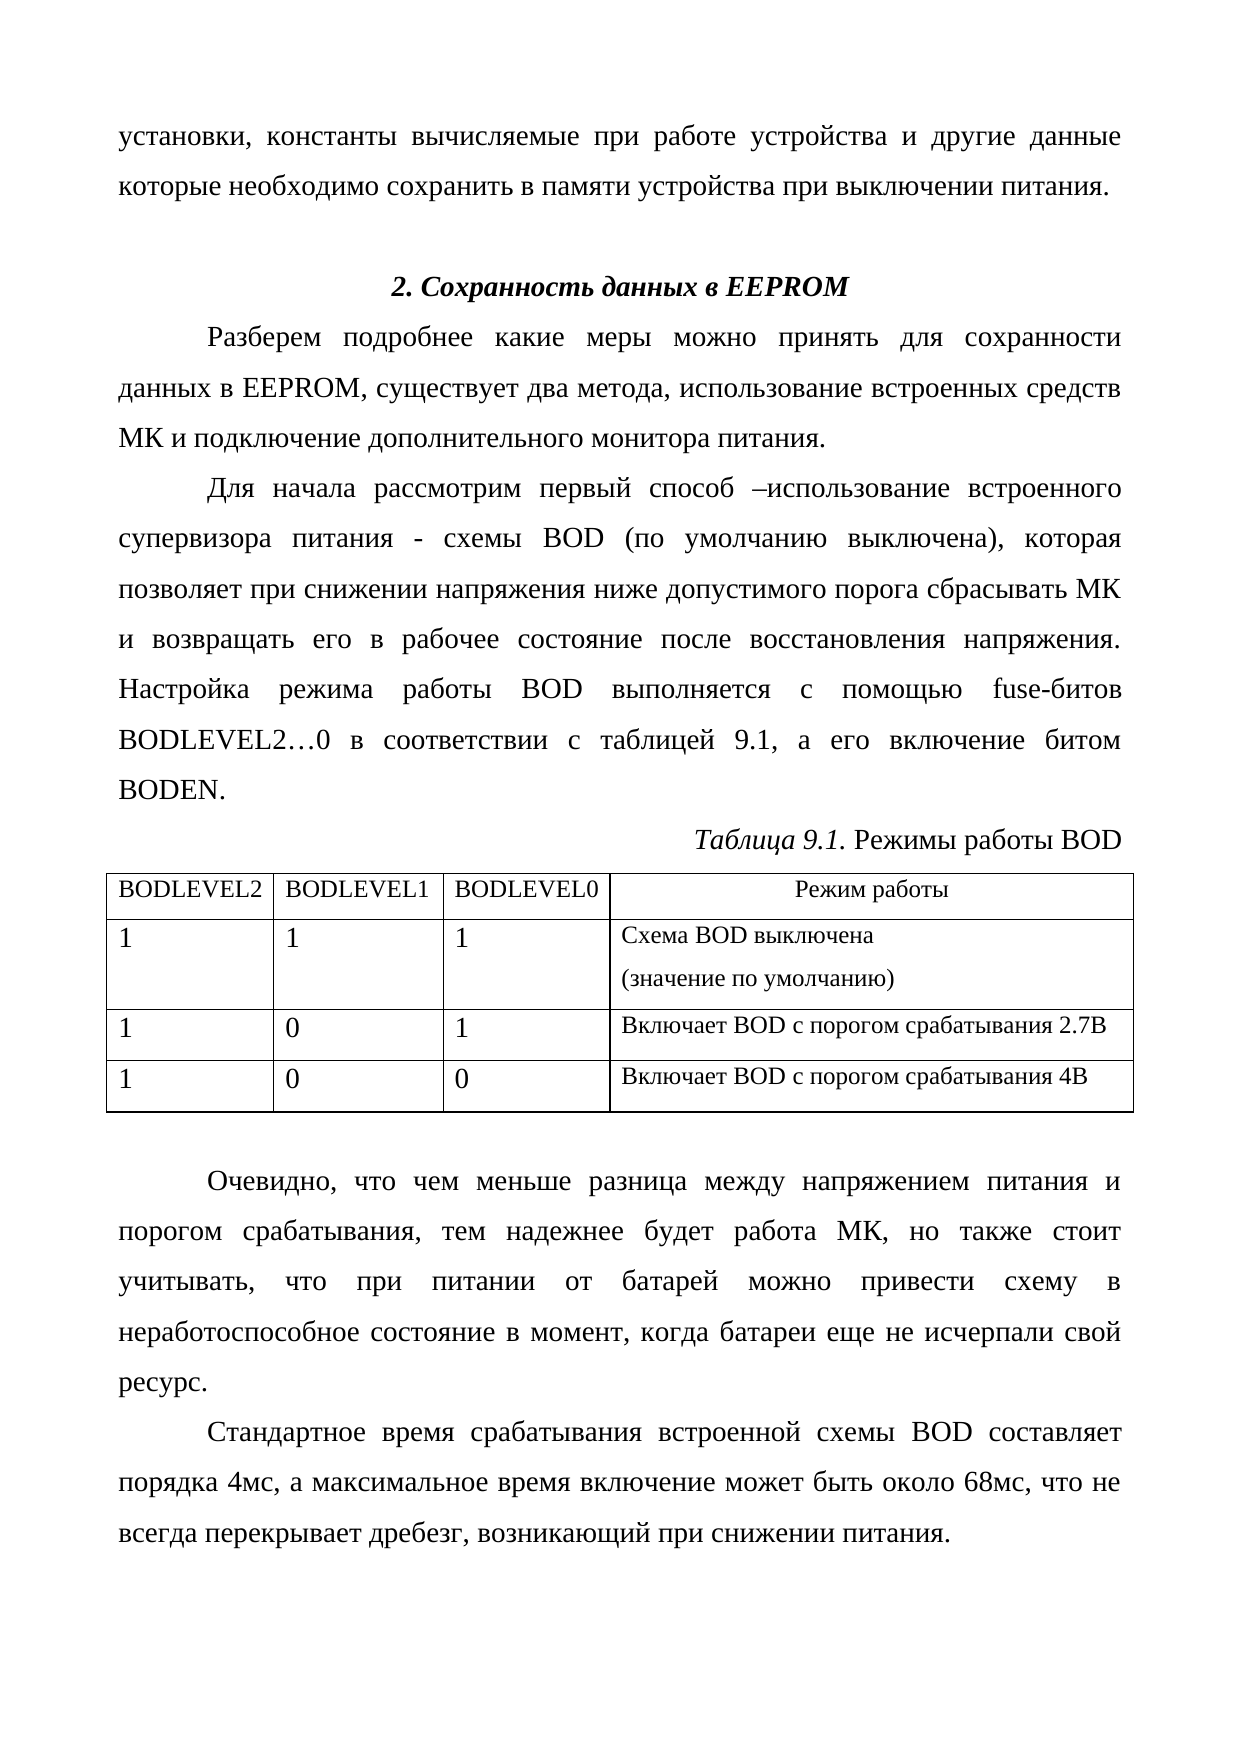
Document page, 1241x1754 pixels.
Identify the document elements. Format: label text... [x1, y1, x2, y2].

table_cell 1 [444, 920, 609, 1009]
table_cell 1 [274, 920, 443, 1009]
table_cell 0 [274, 1061, 443, 1111]
text Разберем подробнее какие меры можно принять для сохранности данных в EEPROM, существует два метода, использование встроенных средств МК и подключение дополнительного монитора питания. [118, 319, 1122, 453]
table_cell 0 [274, 1010, 443, 1060]
table_header Режим работы [611, 874, 1133, 919]
table_header BODLEVEL1 [274, 874, 443, 919]
subtitle 2. Сохранность данных в EEPROM [118, 269, 1122, 303]
text Таблица 9.1. Режимы работы BOD [118, 822, 1122, 856]
table_cell 0 [444, 1061, 609, 1111]
table_cell 1 [107, 1061, 273, 1111]
table_cell 1 [444, 1010, 609, 1060]
text Для начала рассмотрим первый способ –использование встроенного супервизора питания - схемы BOD (по умолчанию выключена), которая позволяет при снижении напряжения ниже допустимого порога сбрасывать МК и возвращать его в рабочее состояние после восстановления напряжения. Настройка режима работы BOD выполняется с помощью fuse-битов BODLEVEL2…0 в соответствии с таблицей 9.1, а его включение битом BODEN. [118, 470, 1122, 806]
table_cell 1 [107, 1010, 273, 1060]
table_cell Включает BOD с порогом срабатывания 4В [611, 1061, 1133, 1111]
text Очевидно, что чем меньше разница между напряжением питания и порогом срабатывания, тем надежнее будет работа МК, но также стоит учитывать, что при питании от батарей можно привести схему в неработоспособное состояние в момент, когда батареи еще не исчерпали свой ресурс. [118, 1163, 1122, 1397]
table_cell Включает BOD с порогом срабатывания 2.7В [611, 1010, 1133, 1060]
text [118, 118, 1122, 202]
table_header BODLEVEL2 [107, 874, 273, 919]
table_header BODLEVEL0 [444, 874, 609, 919]
table_cell 1 [107, 920, 273, 1009]
table_cell Схема BOD выключена (значение по умолчанию) [611, 920, 1133, 1009]
text Стандартное время срабатывания встроенной схемы BOD составляет порядка 4мс, а максимальное время включение может быть около 68мс, что не всегда перекрывает дребезг, возникающий при снижении питания. [118, 1414, 1122, 1548]
